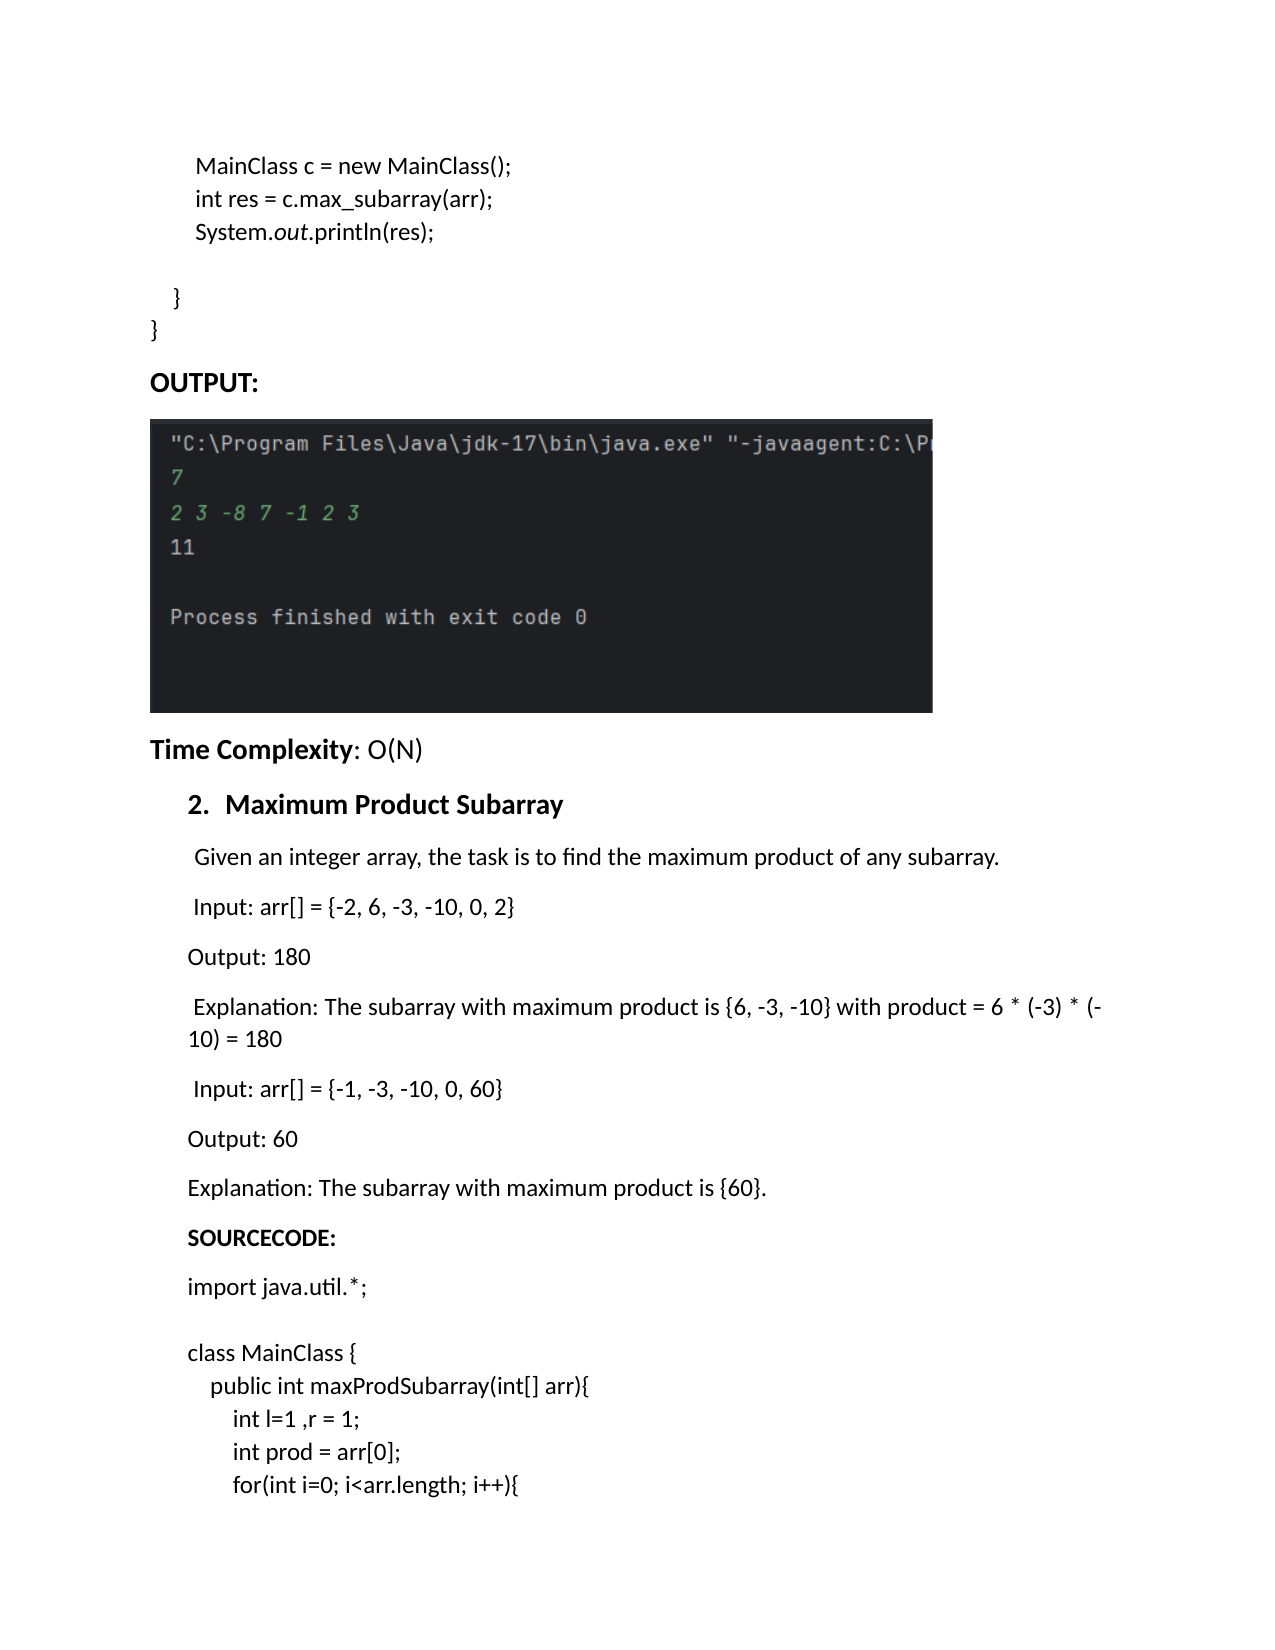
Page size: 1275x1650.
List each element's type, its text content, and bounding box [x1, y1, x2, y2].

text Explanation: The subarray with maximum product is {60}. [187, 1172, 1125, 1203]
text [150, 150, 1125, 345]
text Given an integer array, the task is to find the maximum product of any subarray. [187, 842, 1125, 872]
text Output: 180 [187, 941, 1125, 972]
picture [150, 419, 933, 713]
text Input: arr[] = {-1, -3, -10, 0, 60} [187, 1073, 1125, 1104]
text Output: 60 [187, 1123, 1125, 1153]
text Explanation: The subarray with maximum product is {6, -3, -10} with product = 6 * (-3) * (-10) = 180 [187, 991, 1125, 1054]
list Maximum Product Subarray [187, 786, 1125, 822]
text OUTPUT: [150, 364, 1125, 400]
text Time Complexity: O(N) [150, 731, 1125, 767]
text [187, 1272, 1125, 1499]
text SOURCECODE: [187, 1222, 1125, 1252]
text Input: arr[] = {-2, 6, -3, -10, 0, 2} [187, 892, 1125, 922]
